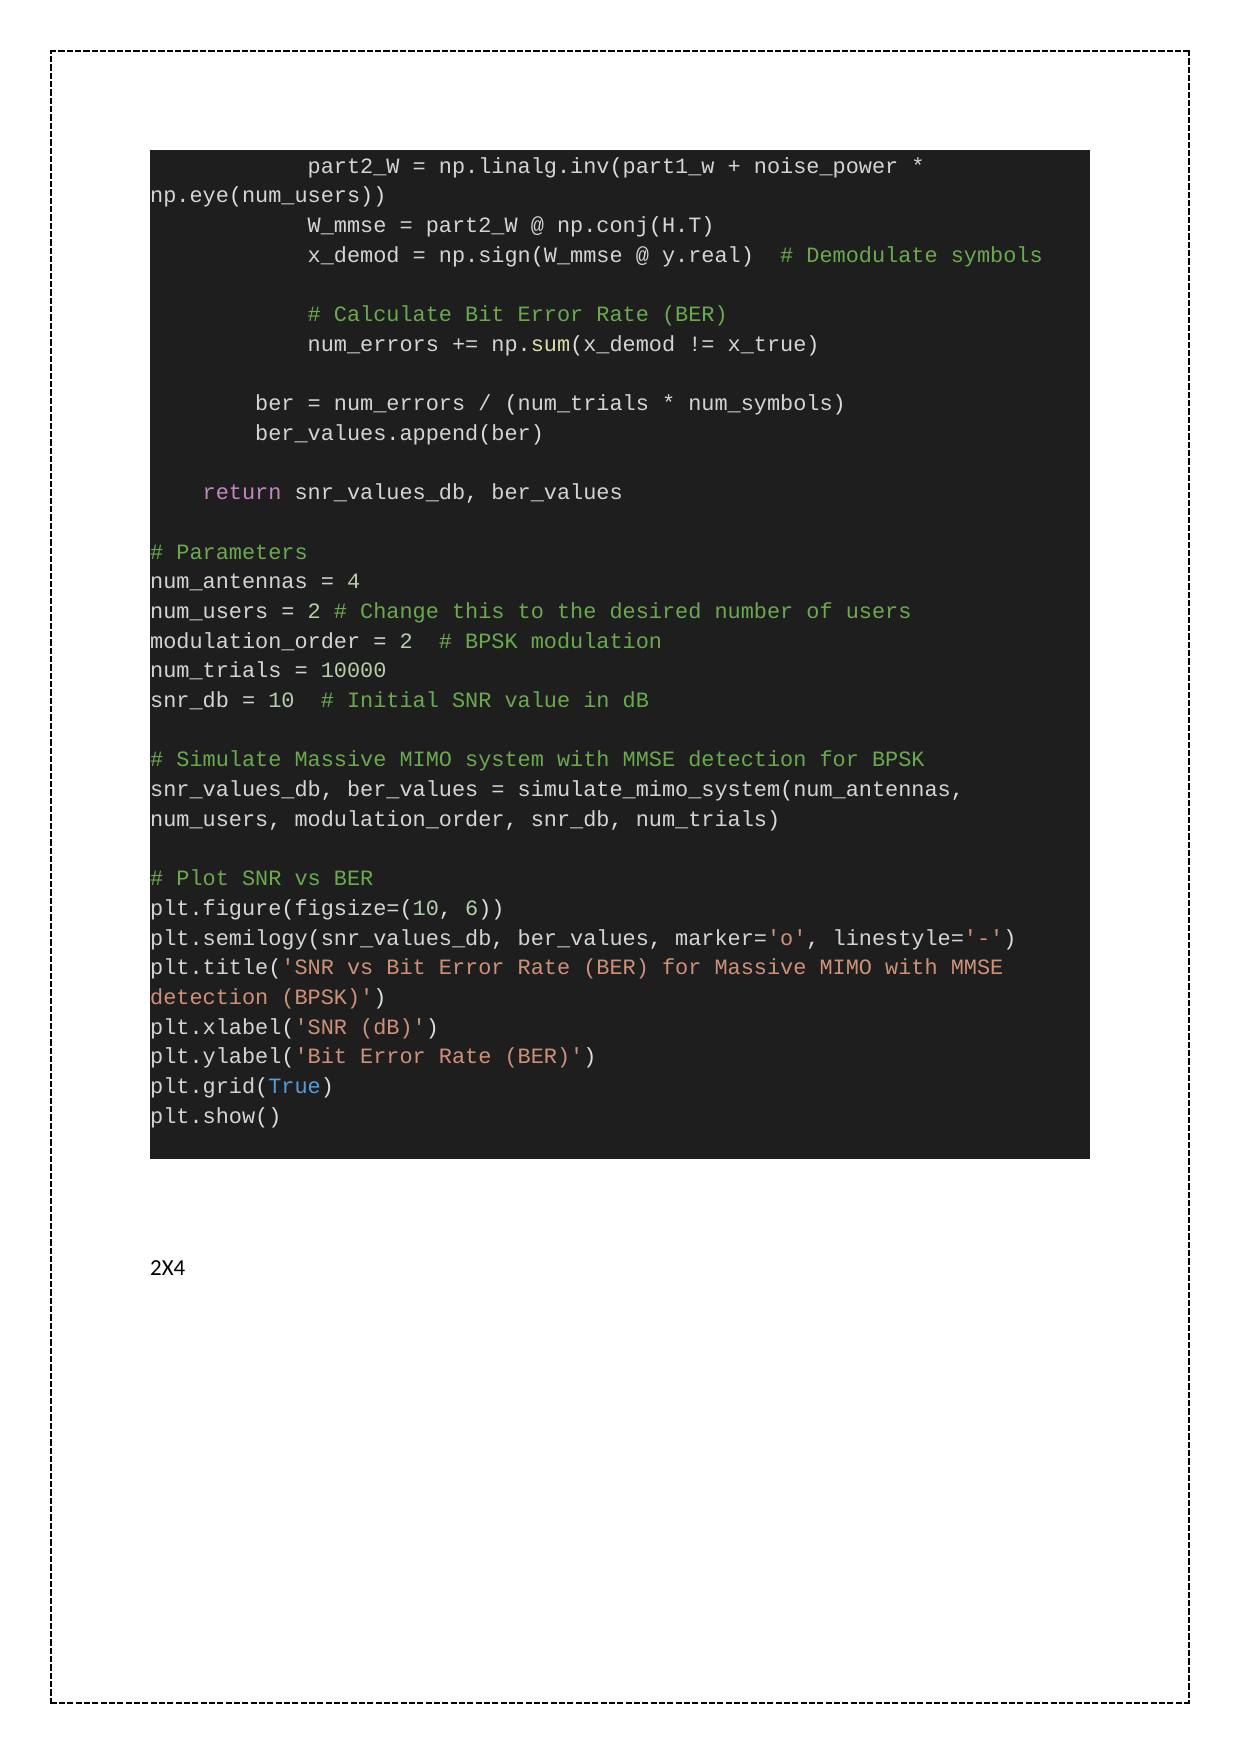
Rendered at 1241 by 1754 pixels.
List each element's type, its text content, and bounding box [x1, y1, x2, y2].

text snr_values_db, ber_values = simulate_mimo_system(num_antennas, num_users, modulation_order, snr_db, num_trials) [150, 773, 1090, 833]
text plt.xlabel('SNR (dB)') [150, 1011, 1090, 1041]
text ber_values.append(ber) [150, 417, 1090, 447]
text # Plot SNR vs BER [150, 862, 1090, 892]
text # Calculate Bit Error Rate (BER) [150, 298, 1090, 328]
text num_errors += np.sum(x_demod != x_true) [150, 328, 1090, 358]
text plt.grid(True) [150, 1070, 1090, 1100]
text num_trials = 10000 [150, 655, 1090, 684]
text W_mmse = part2_W @ np.conj(H.T) [150, 209, 1090, 239]
text plt.ylabel('Bit Error Rate (BER)') [150, 1041, 1090, 1070]
text modulation_order = 2 # BPSK modulation [150, 625, 1090, 655]
text plt.title('SNR vs Bit Error Rate (BER) for Massive MIMO with MMSE detection (BPSK)') [150, 952, 1090, 1011]
text # Simulate Massive MIMO system with MMSE detection for BPSK [150, 744, 1090, 773]
text num_users = 2 # Change this to the desired number of users [150, 595, 1090, 625]
text x_demod = np.sign(W_mmse @ y.real) # Demodulate symbols [150, 239, 1090, 269]
text plt.figure(figsize=(10, 6)) [150, 892, 1090, 922]
text return snr_values_db, ber_values [150, 477, 1090, 506]
text plt.show() [150, 1100, 1090, 1130]
text num_antennas = 4 [150, 566, 1090, 595]
text part2_W = np.linalg.inv(part1_w + noise_power * np.eye(num_users)) [150, 150, 1090, 209]
text ber = num_errors / (num_trials * num_symbols) [150, 387, 1090, 417]
text plt.semilogy(snr_values_db, ber_values, marker='o', linestyle='-') [150, 922, 1090, 952]
text 2X4 [150, 1253, 1090, 1281]
text # Parameters [150, 536, 1090, 566]
text snr_db = 10 # Initial SNR value in dB [150, 684, 1090, 714]
